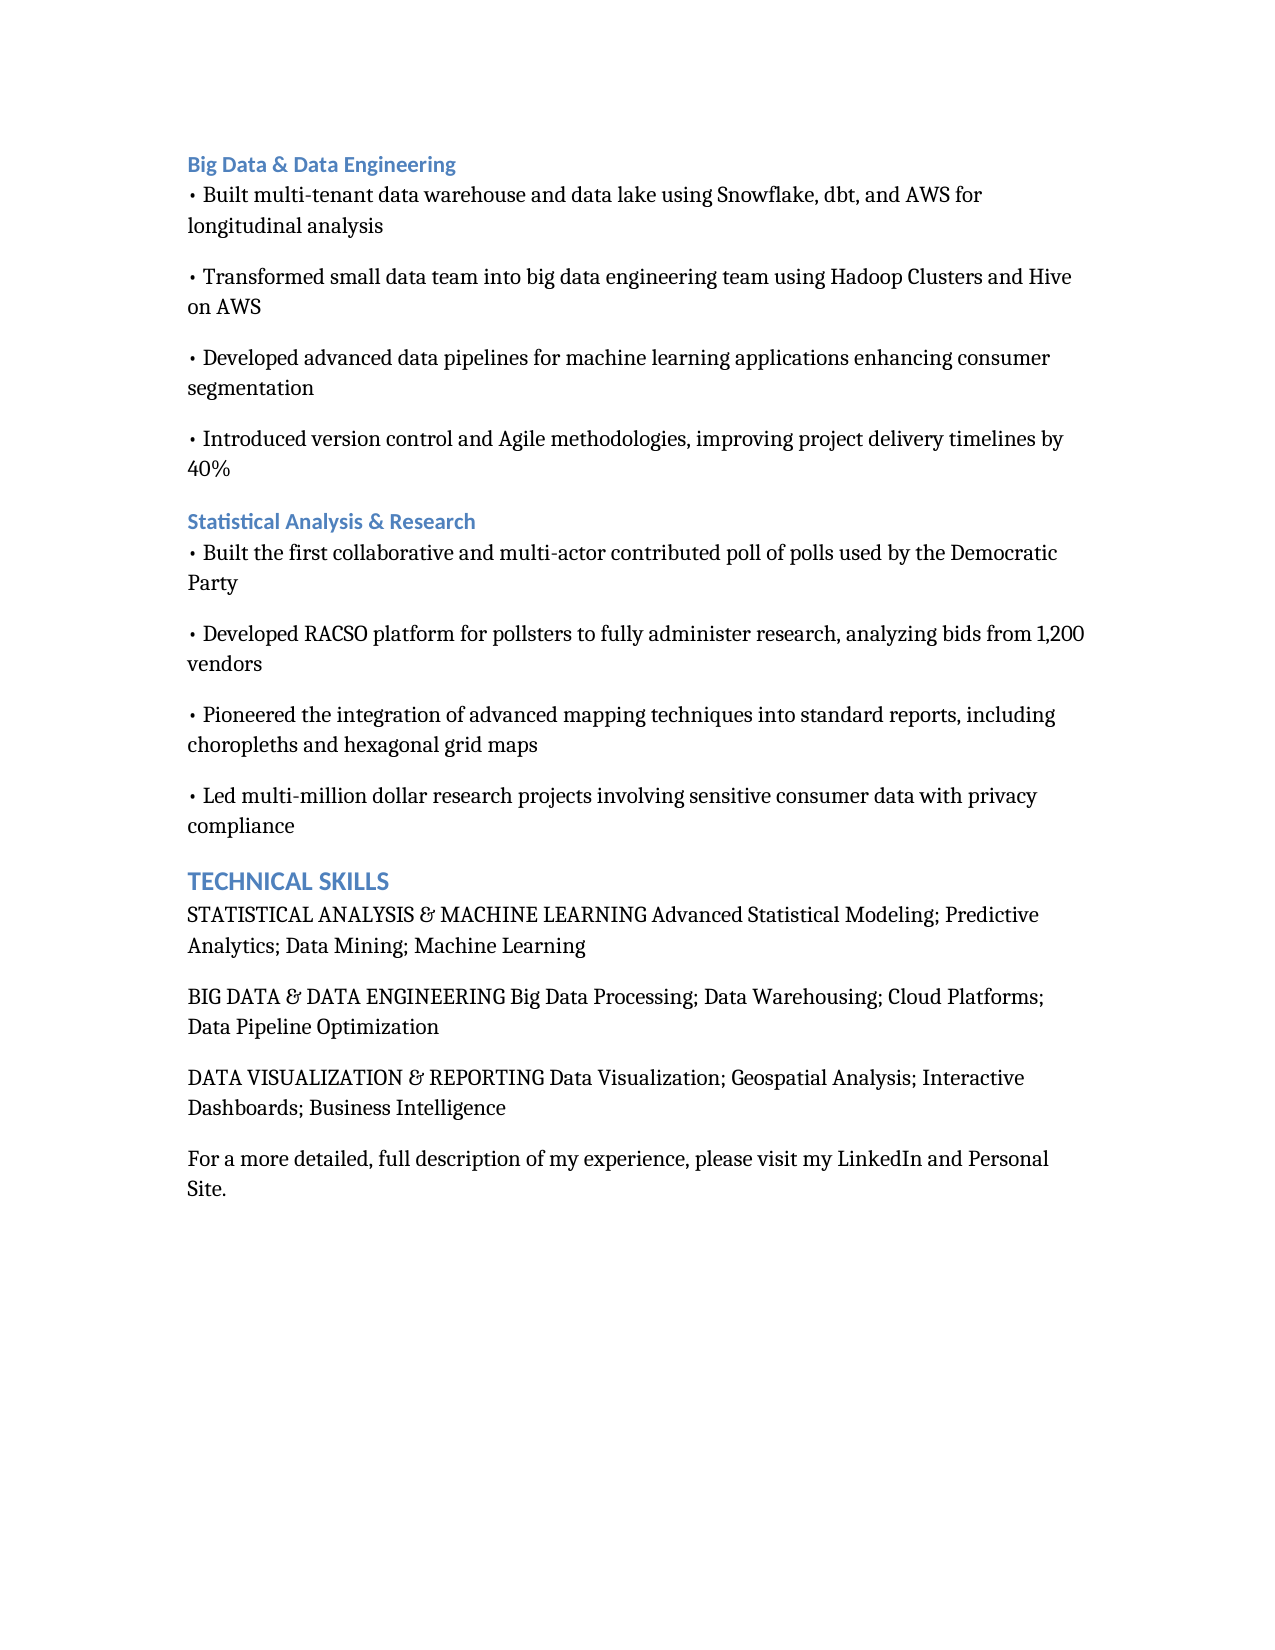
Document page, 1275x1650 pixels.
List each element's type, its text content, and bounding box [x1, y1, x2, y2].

text • Developed advanced data pipelines for machine learning applications enhancing consumer segmentation [187, 345, 1087, 401]
text • Transformed small data team into big data engineering team using Hadoop Clusters and Hive on AWS [187, 263, 1087, 320]
text • Built multi-tenant data warehouse and data lake using Snowflake, dbt, and AWS for longitudinal analysis [187, 182, 1087, 239]
text • Built the first collaborative and multi-actor contributed poll of polls used by the Democratic Party [187, 539, 1087, 596]
subtitle TECHNICAL SKILLS [187, 864, 1087, 897]
text BIG DATA & DATA ENGINEERING Big Data Processing; Data Warehousing; Cloud Platforms; Data Pipeline Optimization [187, 983, 1087, 1040]
subtitle Statistical Analysis & Research [187, 507, 1087, 535]
text For a more detailed, full description of my experience, please visit my LinkedIn and Personal Site. [187, 1146, 1087, 1203]
subtitle Big Data & Data Engineering [187, 150, 1087, 178]
text STATISTICAL ANALYSIS & MACHINE LEARNING Advanced Statistical Modeling; Predictive Analytics; Data Mining; Machine Learning [187, 902, 1087, 959]
text • Developed RACSO platform for pollsters to fully administer research, analyzing bids from 1,200 vendors [187, 621, 1087, 677]
text DATA VISUALIZATION & REPORTING Data Visualization; Geospatial Analysis; Interactive Dashboards; Business Intelligence [187, 1065, 1087, 1121]
text • Pioneered the integration of advanced mapping techniques into standard reports, including choropleths and hexagonal grid maps [187, 702, 1087, 758]
text • Introduced version control and Agile methodologies, improving project delivery timelines by 40% [187, 426, 1087, 482]
text • Led multi-million dollar research projects involving sensitive consumer data with privacy compliance [187, 783, 1087, 840]
